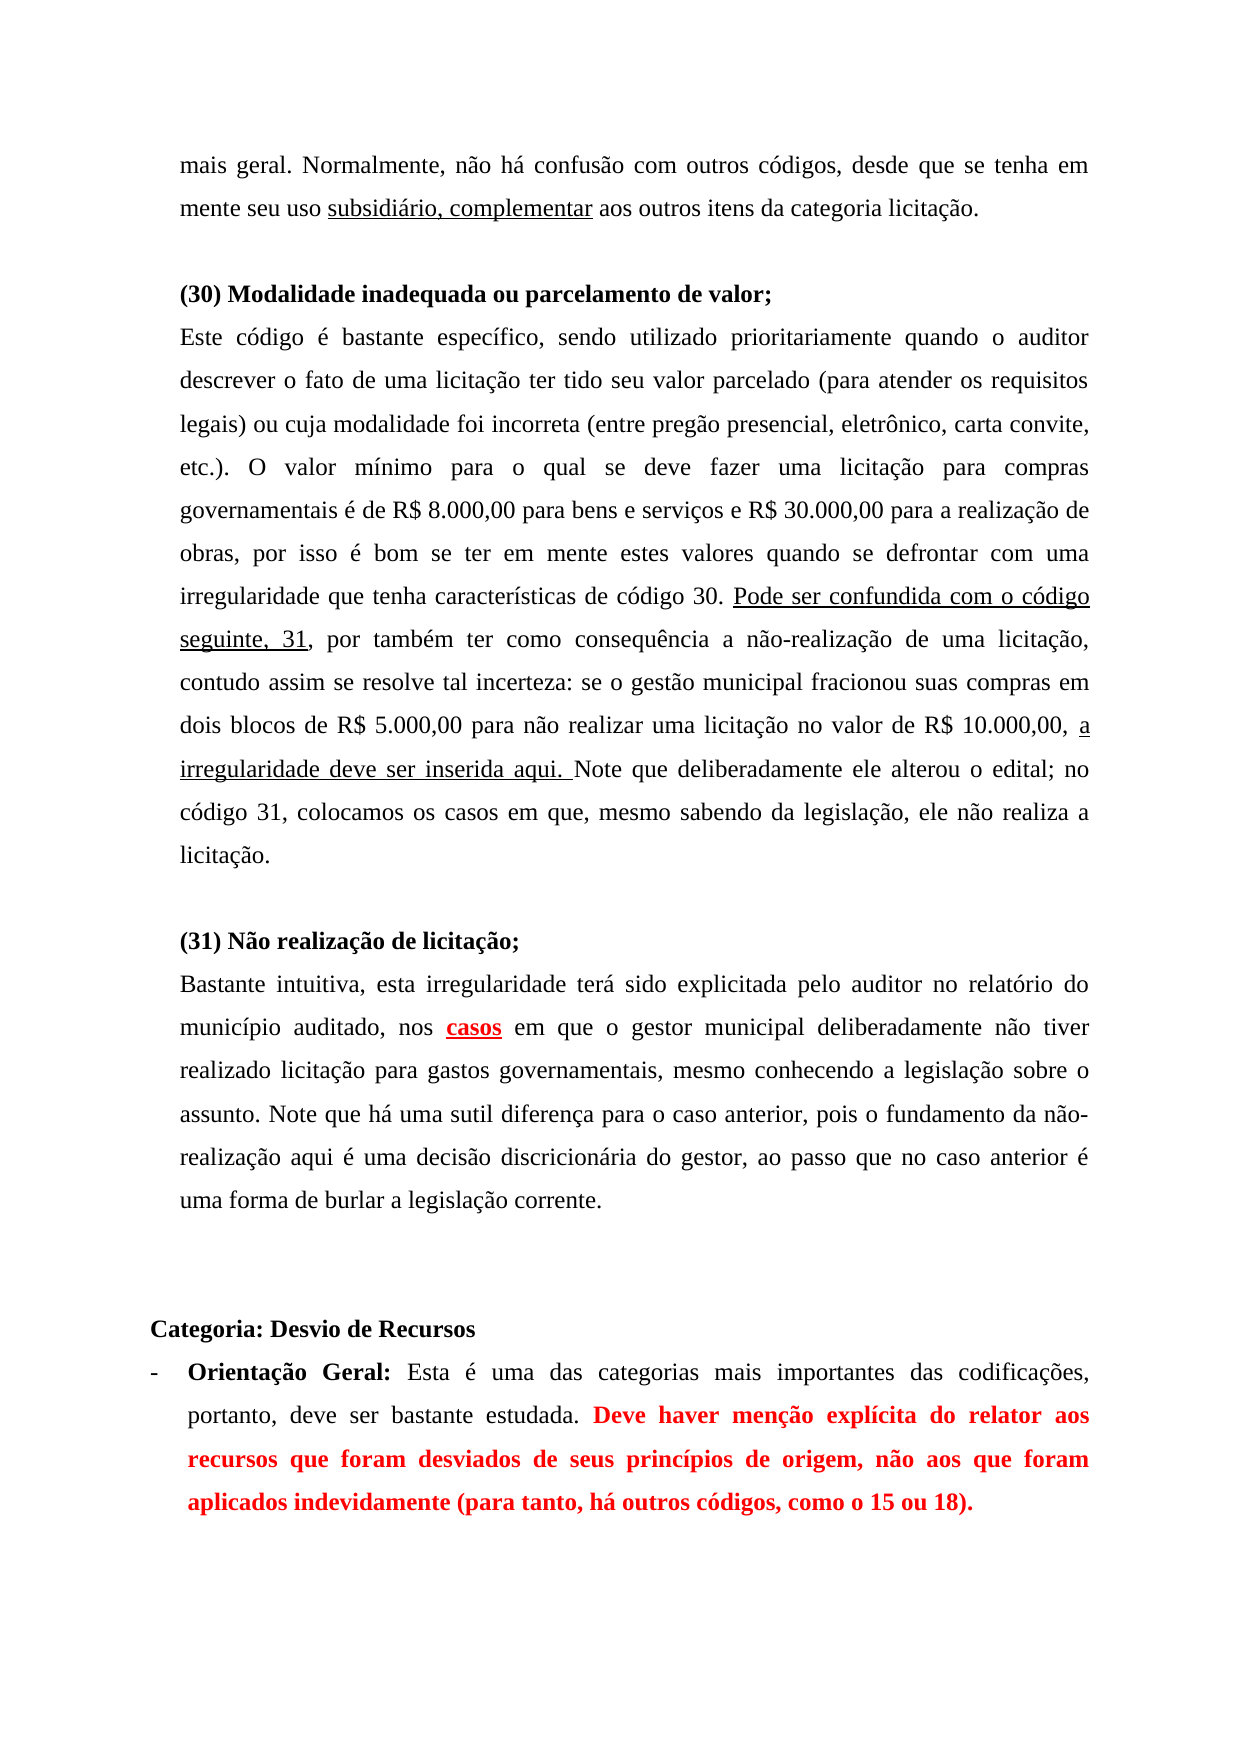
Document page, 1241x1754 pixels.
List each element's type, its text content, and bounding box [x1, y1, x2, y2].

subtitle (31) Não realização de licitação; [179, 926, 1090, 955]
list Orientação Geral: Esta é uma das categorias mais importantes das codificações, portanto, deve ser bastante estudada. Deve haver menção explícita do relator aos recursos que foram desviados de seus princípios de origem, não aos que foram aplicados indevidamente (para tanto, há outros códigos, como o 15 ou 18). [150, 1357, 1090, 1516]
subtitle (30) Modalidade inadequada ou parcelamento de valor; [179, 279, 1090, 308]
text Este código é bastante específico, sendo utilizado prioritariamente quando o auditor descrever o fato de uma licitação ter tido seu valor parcelado (para atender os requisitos legais) ou cuja modalidade foi incorreta (entre pregão presencial, eletrônico, carta convite, etc.). O valor mínimo para o qual se deve fazer uma licitação para compras governamentais é de R$ 8.000,00 para bens e serviços e R$ 30.000,00 para a realização de obras, por isso é bom se ter em mente estes valores quando se defrontar com uma irregularidade que tenha características de código 30. Pode ser confundida com o código seguinte, 31, por também ter como consequência a não-realização de uma licitação, contudo assim se resolve tal incerteza: se o gestão municipal fracionou suas compras em dois blocos de R$ 5.000,00 para não realizar uma licitação no valor de R$ 10.000,00, a irregularidade deve ser inserida aqui. Note que deliberadamente ele alterou o edital; no código 31, colocamos os casos em que, mesmo sabendo da legislação, ele não realiza a licitação. [179, 322, 1090, 869]
subtitle Categoria: Desvio de Recursos [150, 1314, 1090, 1343]
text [179, 150, 1090, 222]
text Bastante intuitiva, esta irregularidade terá sido explicitada pelo auditor no relatório do município auditado, nos casos em que o gestor municipal deliberadamente não tiver realizado licitação para gastos governamentais, mesmo conhecendo a legislação sobre o assunto. Note que há uma sutil diferença para o caso anterior, pois o fundamento da não-realização aqui é uma decisão discricionária do gestor, ao passo que no caso anterior é uma forma de burlar a legislação corrente. [179, 969, 1090, 1214]
